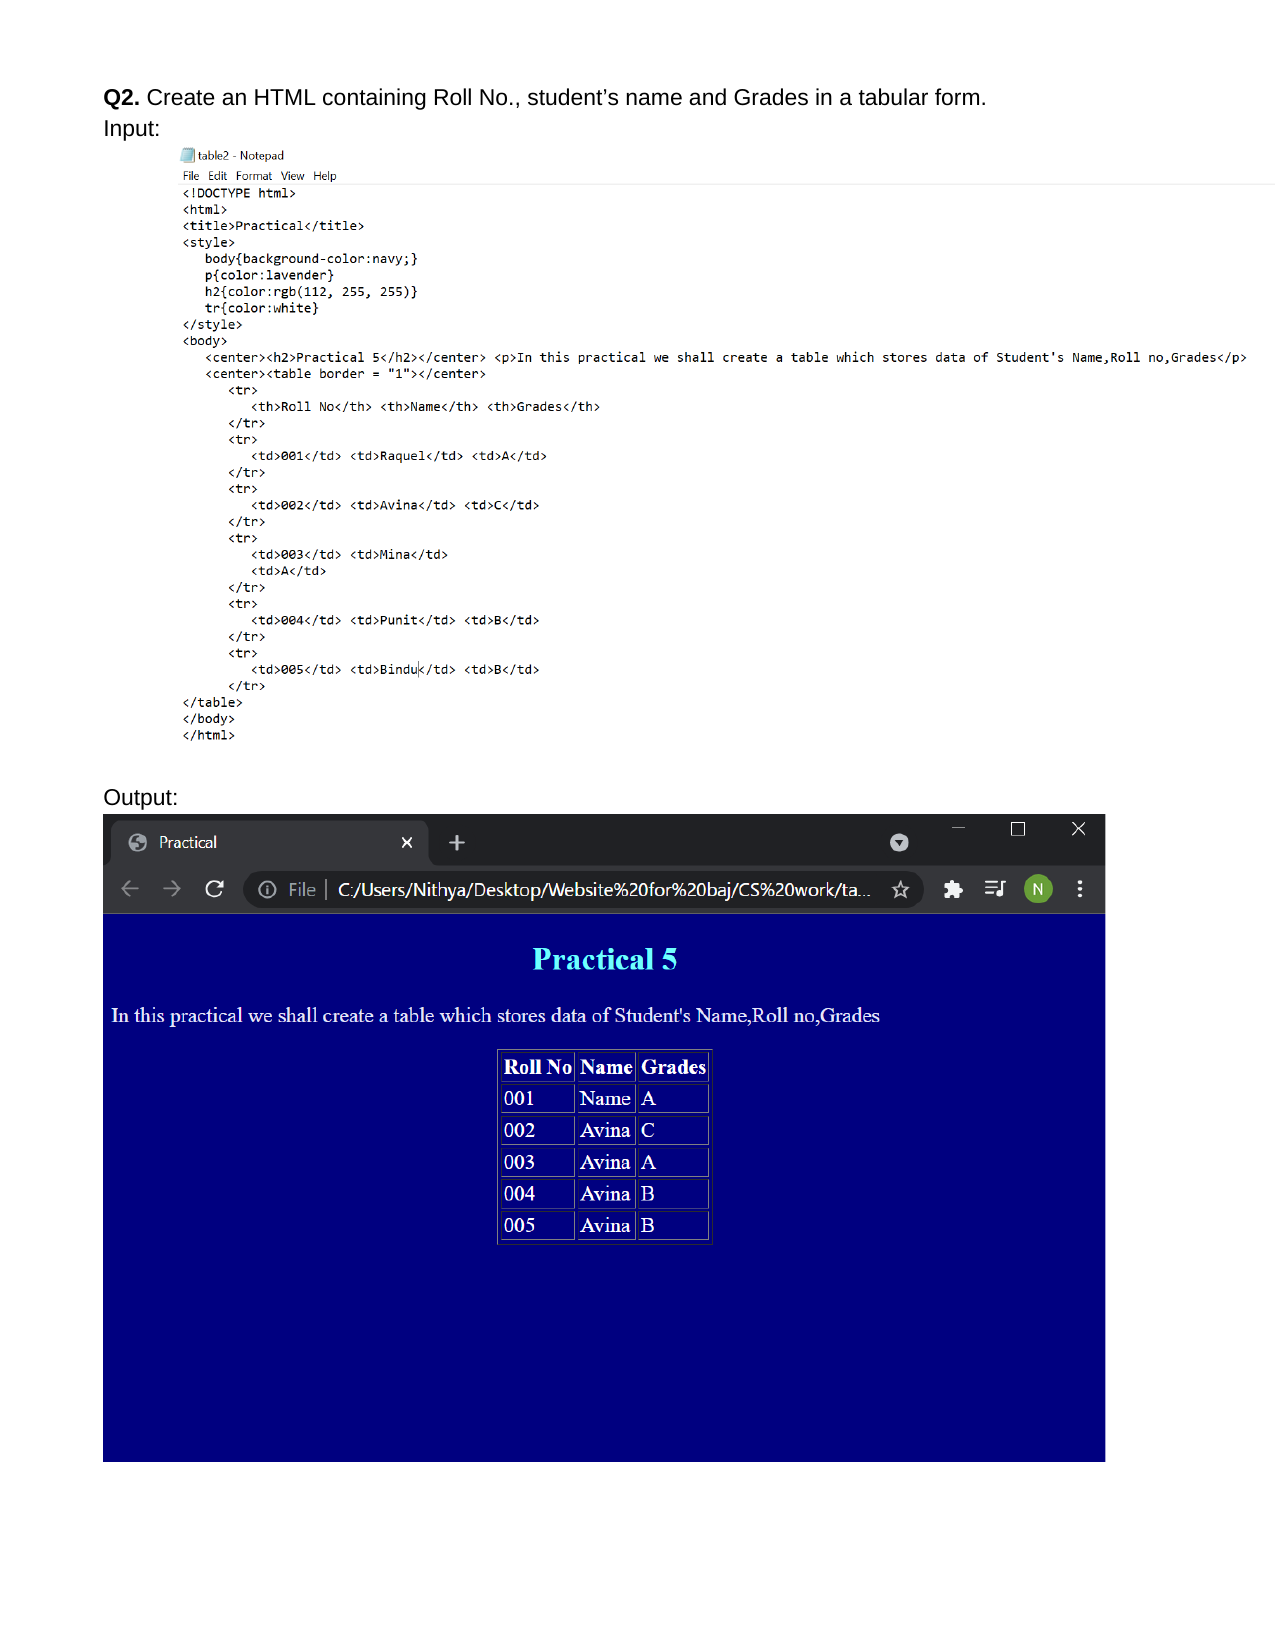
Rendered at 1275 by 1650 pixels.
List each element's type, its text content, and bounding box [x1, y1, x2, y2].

picture [178, 144, 1275, 750]
text Input: [103, 114, 1209, 141]
text Output: [103, 784, 1209, 810]
text Q2. Create an HTML containing Roll No., student’s name and Grades in a tabular form. [103, 84, 1209, 111]
picture [103, 814, 1106, 1462]
